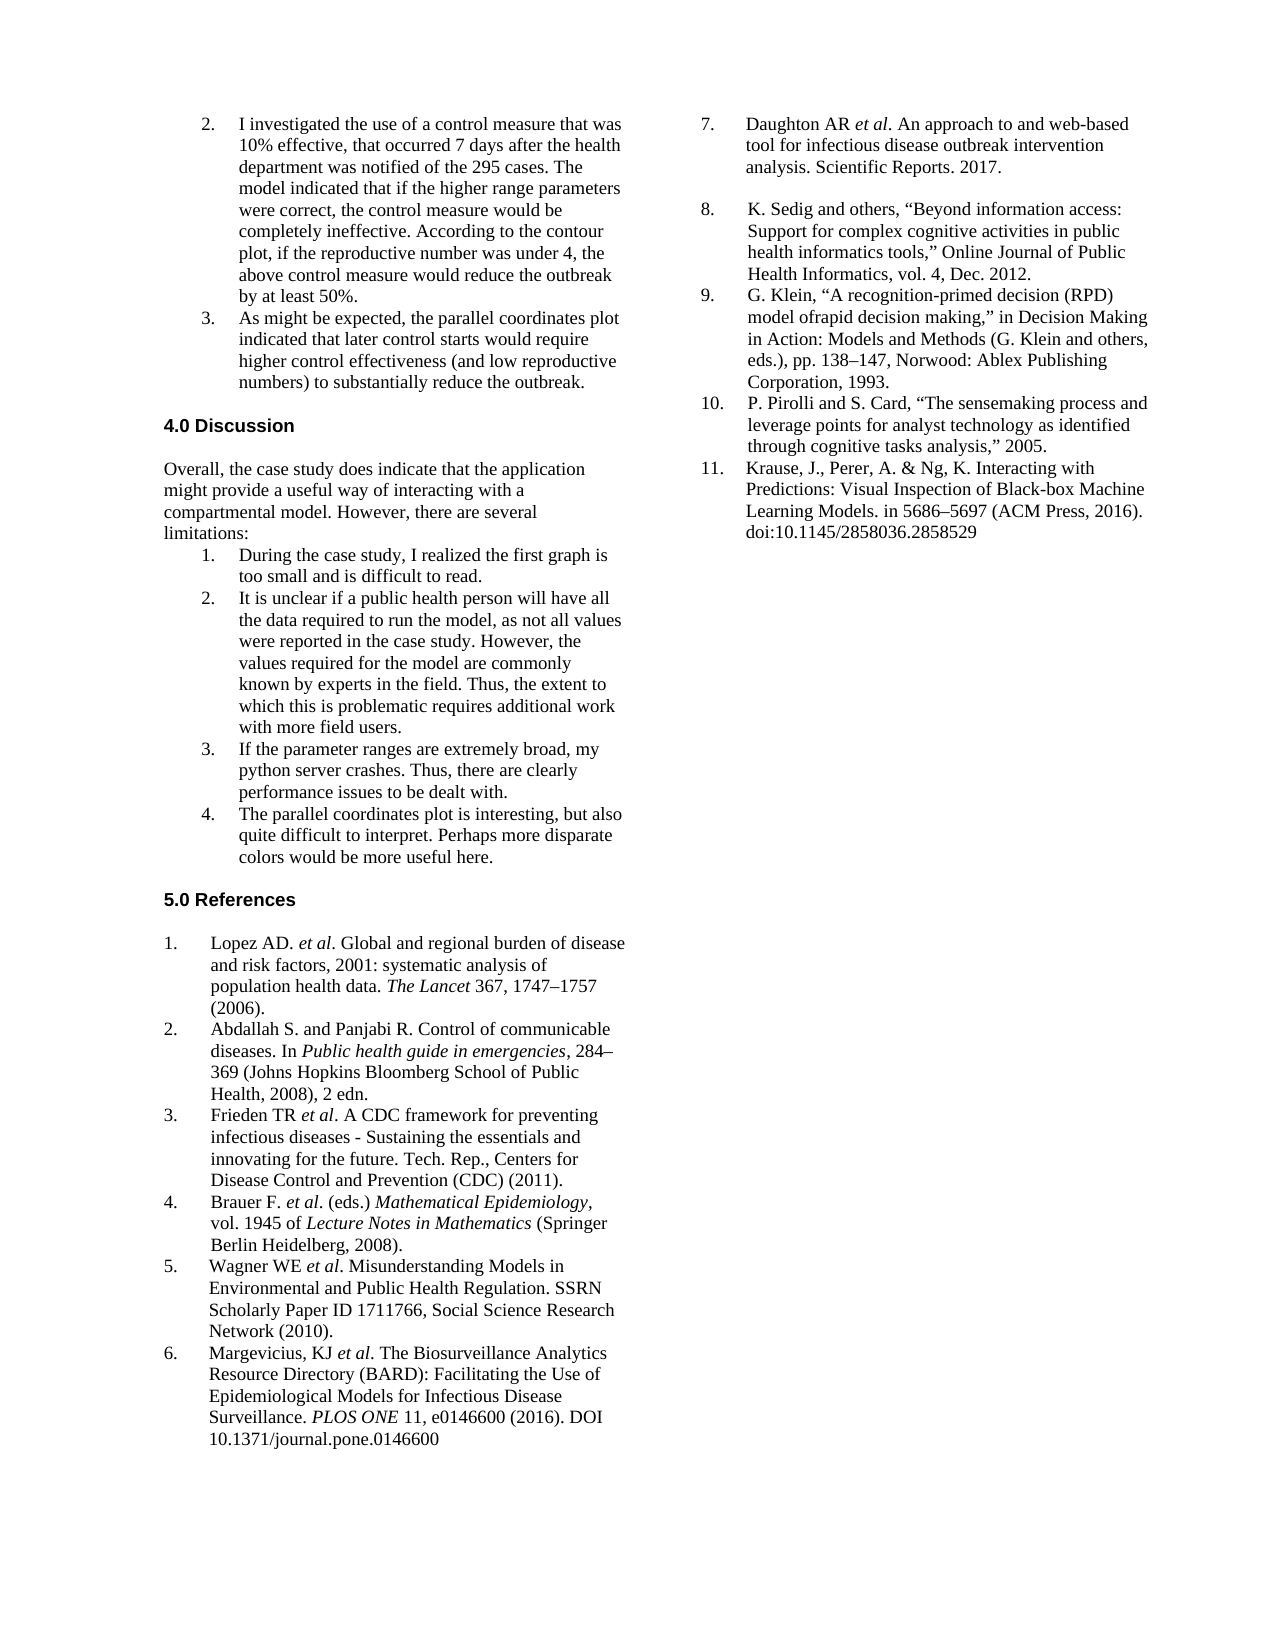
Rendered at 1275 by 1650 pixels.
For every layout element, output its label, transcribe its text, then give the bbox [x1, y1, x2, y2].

list Frieden TR et al. A CDC framework for preventing infectious diseases - Sustaining the essentials and innovating for the future. Tech. Rep., Centers for Disease Control and Prevention (CDC) (2011). [163, 1104, 626, 1191]
list K. Sedig and others, “Beyond information access: Support for complex cognitive activities in public health informatics tools,” Online Journal of Public Health Informatics, vol. 4, Dec. 2012. [701, 198, 1162, 284]
list P. Pirolli and S. Card, “The sensemaking process and leverage points for analyst technology as identified through cognitive tasks analysis,” 2005. [701, 392, 1162, 457]
list I investigated the use of a control measure that was 10% effective, that occurred 7 days after the health department was notified of the 295 cases. The model indicated that if the higher range parameters were correct, the control measure would be completely ineffective. According to the contour plot, if the reproductive number was under 4, the above control measure would reduce the outbreak by at least 50%. [201, 112, 626, 307]
list Brauer F. et al. (eds.) Mathematical Epidemiology, vol. 1945 of Lecture Notes in Mathematics (Springer Berlin Heidelberg, 2008). [163, 1191, 626, 1255]
list It is unclear if a public health person will have all the data required to run the model, as not all values were reported in the case study. However, the values required for the model are commonly known by experts in the field. Thus, the extent to which this is problematic requires additional work with more field users. [201, 587, 626, 738]
text 5.0 References [163, 889, 626, 910]
list Daughton AR et al. An approach to and web-based tool for infectious disease outbreak intervention analysis. Scientific Reports. 2017. [701, 112, 1152, 177]
list G. Klein, “A recognition-primed decision (RPD) model ofrapid decision making,” in Decision Making in Action: Models and Methods (G. Klein and others, eds.), pp. 138–147, Norwood: Ablex Publishing Corporation, 1993. [701, 284, 1162, 392]
list Wagner WE et al. Misunderstanding Models in Environmental and Public Health Regulation. SSRN Scholarly Paper ID 1711766, Social Science Research Network (2010). [163, 1255, 626, 1342]
text 1. Lopez AD. et al. Global and regional burden of disease and risk factors, 2001: systematic analysis of population health data. The Lancet 367, 1747–1757 (2006). [163, 932, 626, 1018]
list Krause, J., Perer, A. & Ng, K. Interacting with Predictions: Visual Inspection of Black-box Machine Learning Models. in 5686–5697 (ACM Press, 2016). doi:10.1145/2858036.2858529 [701, 457, 1152, 543]
list As might be expected, the parallel coordinates plot indicated that later control starts would require higher control effectiveness (and low reproductive numbers) to substantially reduce the outbreak. [201, 307, 626, 393]
list During the case study, I realized the first graph is too small and is difficult to read. [201, 544, 626, 587]
list If the parameter ranges are extremely broad, my python server crashes. Thus, there are clearly performance issues to be dealt with. [201, 738, 626, 802]
text 2. Abdallah S. and Panjabi R. Control of communicable diseases. In Public health guide in emergencies, 284–369 (Johns Hopkins Bloomberg School of Public Health, 2008), 2 edn. [163, 1018, 626, 1104]
list The parallel coordinates plot is interesting, but also quite difficult to interpret. Perhaps more disparate colors would be more useful here. [201, 802, 626, 867]
text Overall, the case study does indicate that the application might provide a useful way of interacting with a compartmental model. However, there are several limitations: [163, 457, 626, 544]
list Margevicius, KJ et al. The Biosurveillance Analytics Resource Directory (BARD): Facilitating the Use of Epidemiological Models for Infectious Disease Surveillance. PLOS ONE 11, e0146600 (2016). DOI 10.1371/journal.pone.0146600 [163, 1342, 626, 1449]
text 4.0 Discussion [163, 414, 626, 436]
